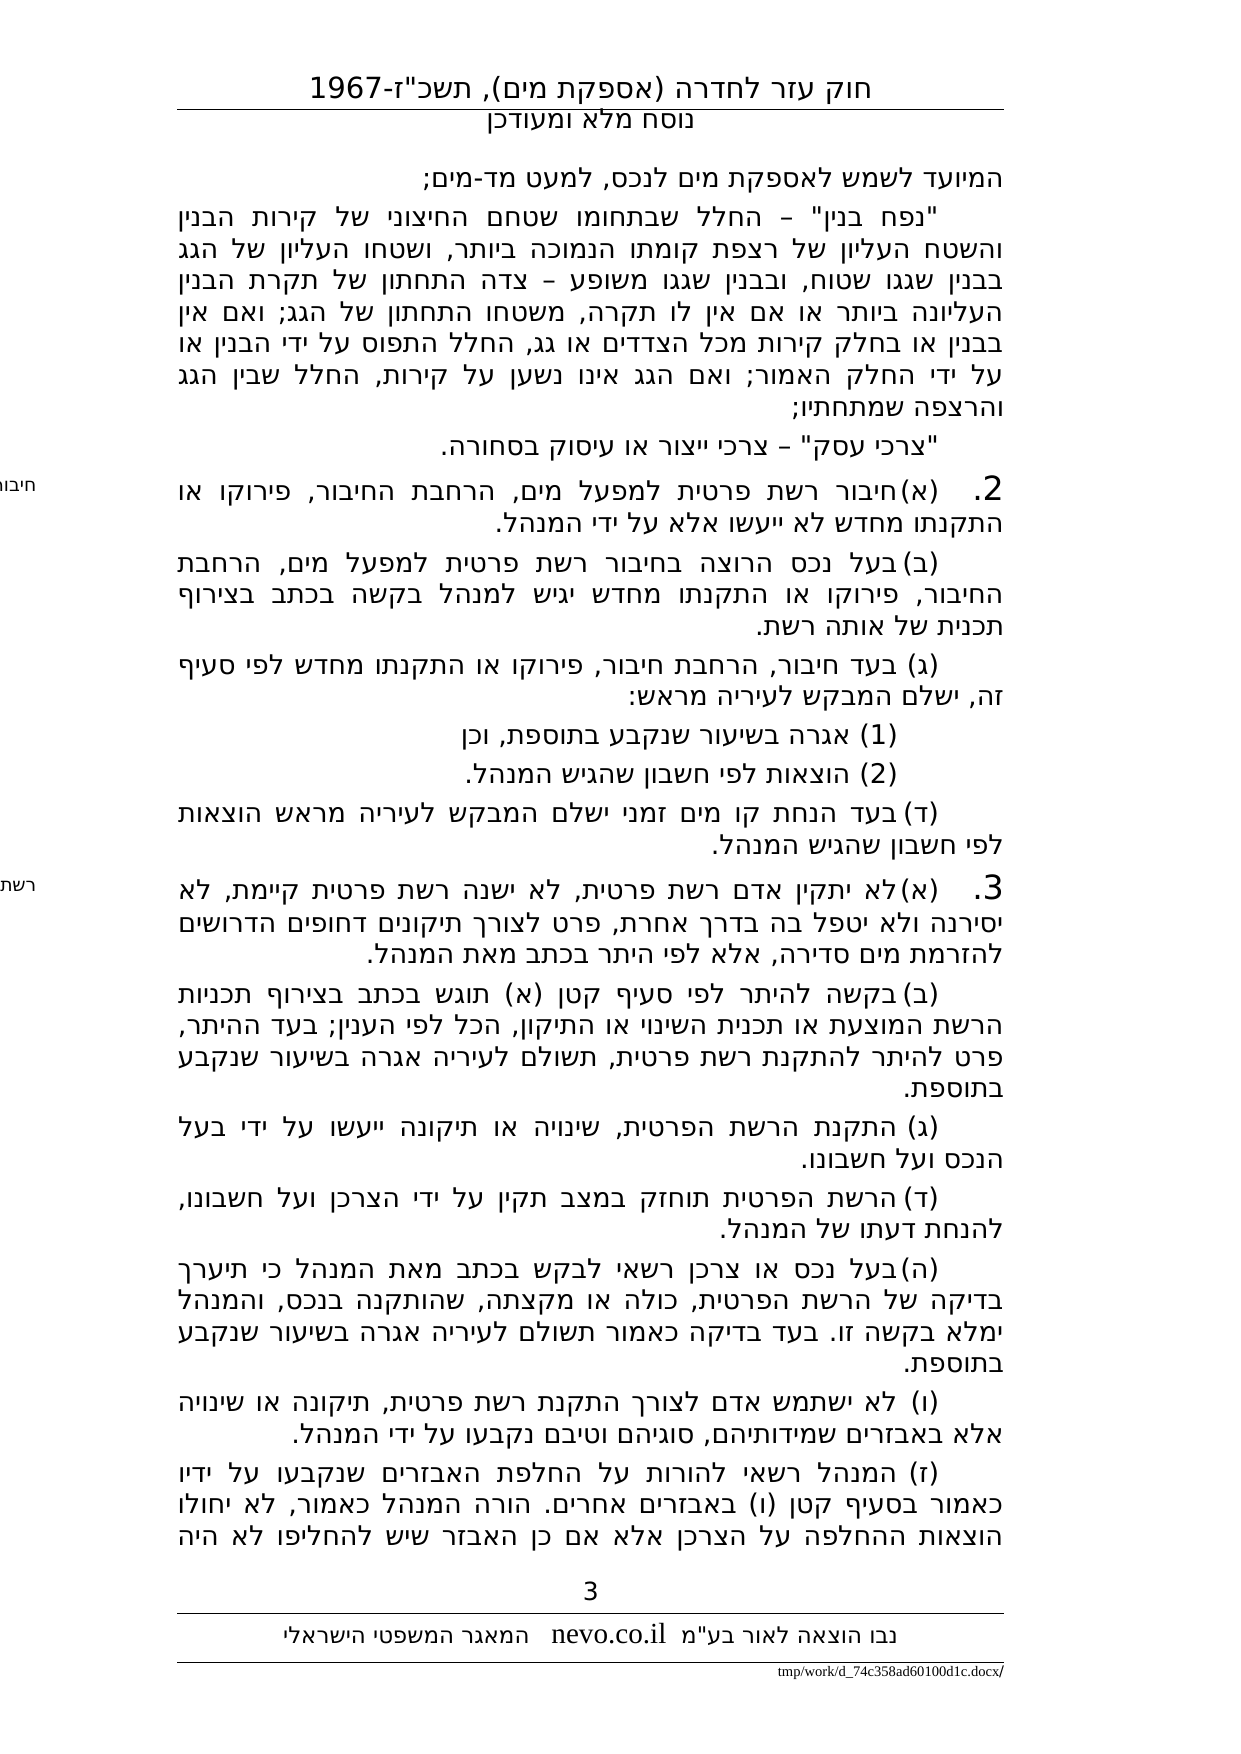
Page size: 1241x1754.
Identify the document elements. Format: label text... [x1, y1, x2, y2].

text (ג) בעד חיבור, הרחבת חיבור, פירוקו או התקנתו מחדש לפי סעיף זה, ישלם המבקש לעיריה מראש: [177, 649, 1004, 712]
text "נפח בנין" – החלל שבתחומו שטחם החיצוני של קירות הבנין והשטח העליון של רצפת קומתו הנמוכה ביותר, ושטחו העליון של הגג בבנין שגגו שטוח, ובבנין שגגו משופע – צדה התחתון של תקרת הבנין העליונה ביותר או אם אין לו תקרה, משטחו התחתון של הגג; ואם אין בבנין או בחלק קירות מכל הצדדים או גג, החלל התפוס על ידי הבנין או על ידי החלק האמור; ואם הגג אינו נשען על קירות, החלל שבין הגג והרצפה שמתחתיו; [177, 201, 1004, 422]
text 2. (א) חיבור רשת פרטית למפעל מים, הרחבת החיבור, פירוקו או התקנתו מחדש לא ייעשו אלא על ידי המנהל. [177, 469, 1004, 539]
text (2) הוצאות לפי חשבון שהגיש המנהל. [177, 759, 898, 790]
text (ב) בעל נכס הרוצה בחיבור רשת פרטית למפעל מים, הרחבת החיבור, פירוקו או התקנתו מחדש יגיש למנהל בקשה בכתב בצירוף תכנית של אותה רשת. [177, 547, 1004, 642]
text 3. (א) לא יתקין אדם רשת פרטית, לא ישנה רשת פרטית קיימת, לא יסירנה ולא יטפל בה בדרך אחרת, פרט לצורך תיקונים דחופים הדרושים להזרמת מים סדירה, אלא לפי היתר בכתב מאת המנהל. [177, 868, 1004, 970]
text (ו) לא ישתמש אדם לצורך התקנת רשת פרטית, תיקונה או שינויה אלא באבזרים שמידותיהם, סוגיהם וטיבם נקבעו על ידי המנהל. [177, 1387, 1004, 1450]
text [177, 162, 1004, 194]
text (ד) בעד הנחת קו מים זמני ישלם המבקש לעיריה מראש הוצאות לפי חשבון שהגיש המנהל. [177, 798, 1004, 861]
text (ד) הרשת הפרטית תוחזק במצב תקין על ידי הצרכן ועל חשבונו, להנחת דעתו של המנהל. [177, 1182, 1004, 1245]
text (ב) בקשה להיתר לפי סעיף קטן (א) תוגש בכתב בצירוף תכניות הרשת המוצעת או תכנית השינוי או התיקון, הכל לפי הענין; בעד ההיתר, פרט להיתר להתקנת רשת פרטית, תשולם לעיריה אגרה בשיעור שנקבע בתוספת. [177, 978, 1004, 1104]
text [177, 1457, 1004, 1552]
text (ג) התקנת הרשת הפרטית, שינויה או תיקונה ייעשו על ידי בעל הנכס ועל חשבונו. [177, 1112, 1004, 1175]
text "צרכי עסק" – צרכי ייצור או עיסוק בסחורה. [177, 430, 1004, 461]
text (ה) בעל נכס או צרכן רשאי לבקש בכתב מאת המנהל כי תיערך בדיקה של הרשת הפרטית, כולה או מקצתה, שהותקנה בנכס, והמנהל ימלא בקשה זו. בעד בדיקה כאמור תשולם לעיריה אגרה בשיעור שנקבע בתוספת. [177, 1253, 1004, 1379]
text (1) אגרה בשיעור שנקבע בתוספת, וכן [177, 720, 898, 751]
